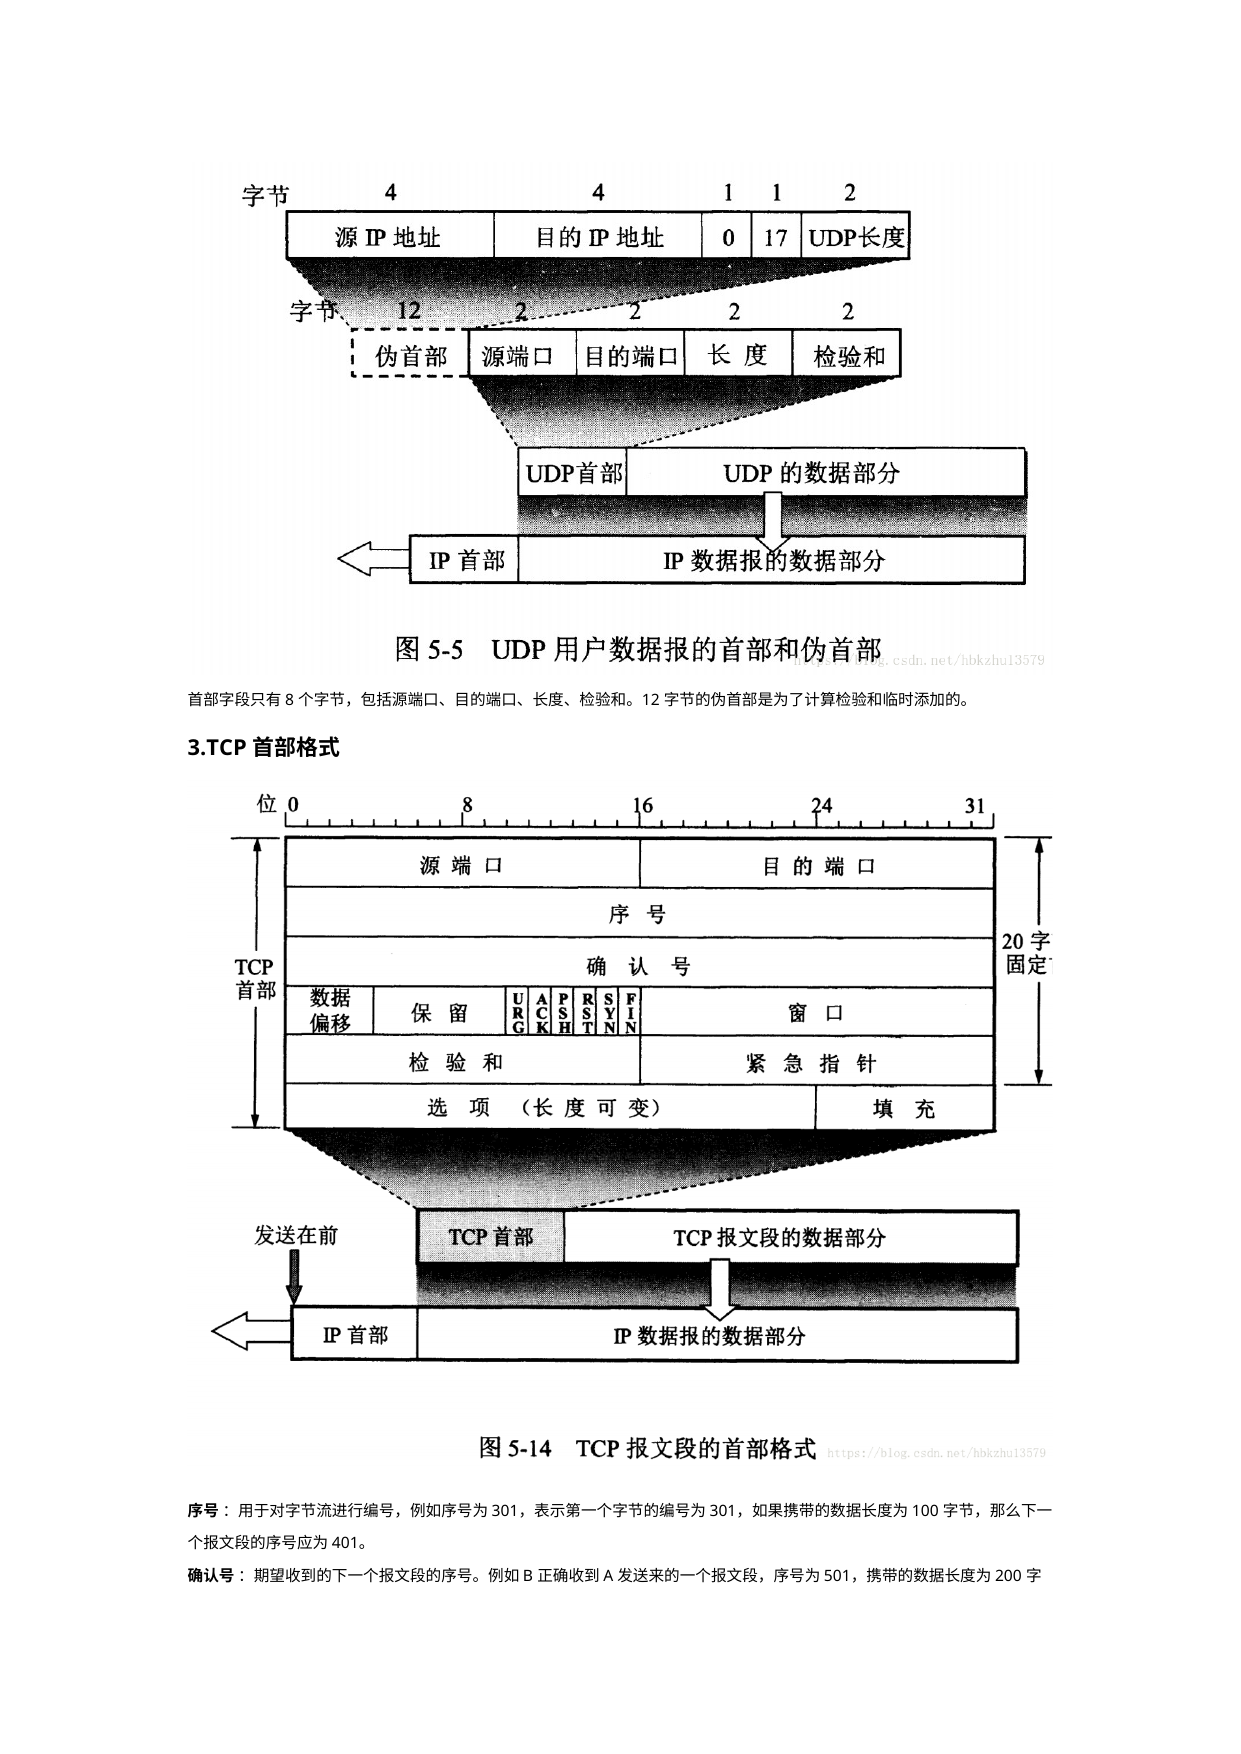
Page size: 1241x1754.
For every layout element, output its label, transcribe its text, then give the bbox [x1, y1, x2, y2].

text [187, 1466, 1053, 1591]
picture [187, 162, 1053, 675]
picture [187, 778, 1053, 1466]
text 首部字段只有 8 个字节，包括源端口、目的端口、长度、检验和。12 字节的伪首部是为了计算检验和临时添加的。 [187, 675, 1053, 714]
text 3.TCP 首部格式 [187, 730, 1053, 763]
